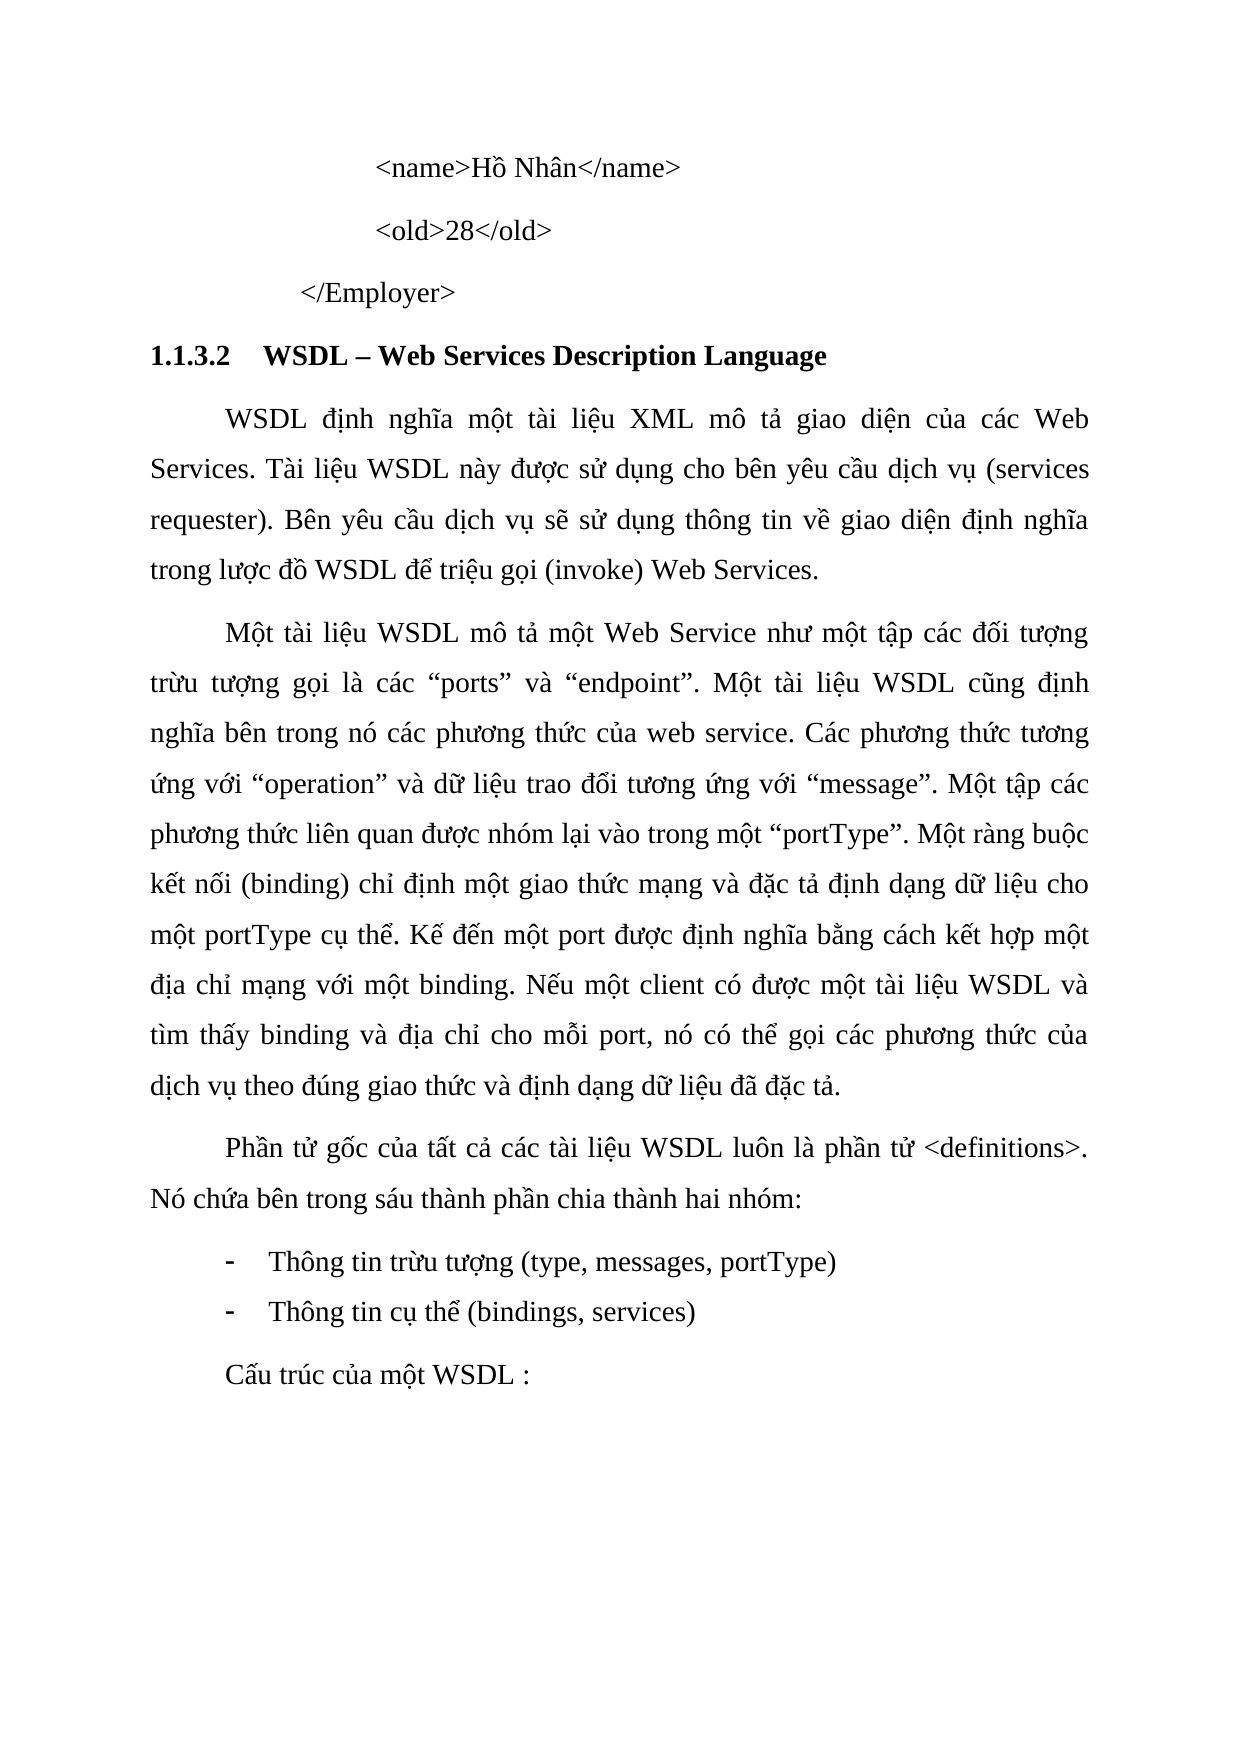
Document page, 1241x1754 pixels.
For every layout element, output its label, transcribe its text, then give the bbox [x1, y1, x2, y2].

text Phần tử gốc của tất cả các tài liệu WSDL luôn là phần tử <definitions>. Nó chứa bên trong sáu thành phần chia thành hai nhóm: [150, 1131, 1090, 1214]
text Cấu trúc của một WSDL : [150, 1357, 1090, 1391]
text <old>28</old> [225, 213, 1090, 246]
text Một tài liệu WSDL mô tả một Web Service như một tập các đối tượng trừu tượng gọi là các “ports” và “endpoint”. Một tài liệu WSDL cũng định nghĩa bên trong nó các phương thức của web service. Các phương thức tương ứng với “operation” và dữ liệu trao đổi tương ứng với “message”. Một tập các phương thức liên quan được nhóm lại vào trong một “portType”. Một ràng buộc kết nối (binding) chỉ định một giao thức mạng và đặc tả định dạng dữ liệu cho một portType cụ thể. Kế đến một port được định nghĩa bằng cách kết hợp một địa chỉ mạng với một binding. Nếu một client có được một tài liệu WSDL và tìm thấy binding và địa chỉ cho mỗi port, nó có thể gọi các phương thức của dịch vụ theo đúng giao thức và định dạng dữ liệu đã đặc tả. [150, 615, 1090, 1101]
subtitle WSDL – Web Services Description Language [150, 338, 1090, 372]
list Thông tin trừu tượng (type, messages, portType) [225, 1244, 1090, 1277]
text WSDL định nghĩa một tài liệu XML mô tả giao diện của các Web Services. Tài liệu WSDL này được sử dụng cho bên yêu cầu dịch vụ (services requester). Bên yêu cầu dịch vụ sẽ sử dụng thông tin về giao diện định nghĩa trong lược đồ WSDL để triệu gọi (invoke) Web Services. [150, 401, 1090, 586]
text <name>Hồ Nhân</name> [225, 150, 1090, 183]
text </Employer> [225, 276, 1090, 309]
list Thông tin cụ thể (bindings, services) [225, 1294, 1090, 1328]
